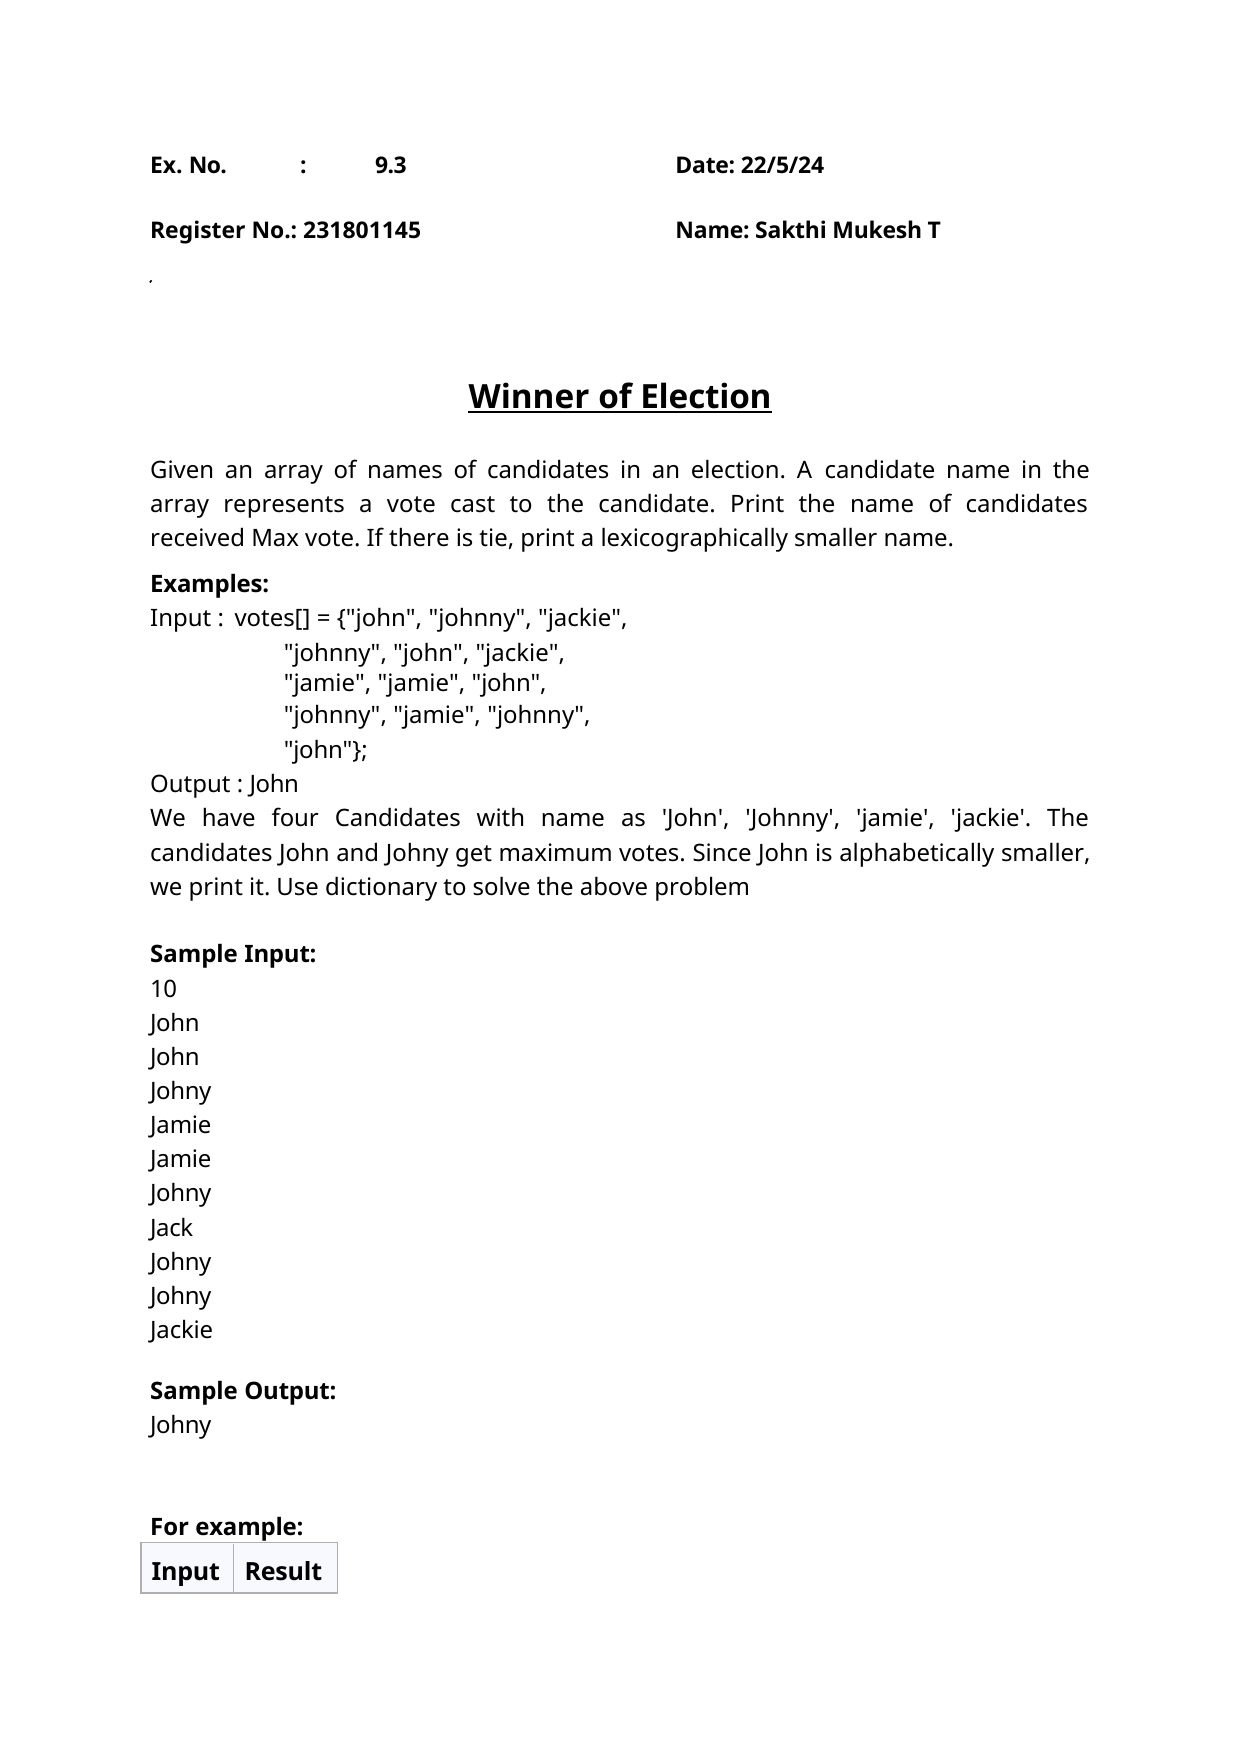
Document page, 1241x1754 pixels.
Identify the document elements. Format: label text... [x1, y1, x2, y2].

text Johny [150, 1408, 1136, 1440]
text Register No.: 231801145 Name: Sakthi Mukesh T [150, 214, 1136, 245]
text Output : John [150, 767, 1136, 799]
text "jamie", "jamie", "john", [283, 670, 1136, 697]
text Input : votes[] = {"john", "johnny", "jackie", "johnny", "john", "jackie", [150, 601, 630, 668]
text Examples: [150, 567, 1136, 600]
table_header Input [142, 1543, 233, 1592]
text 10 [150, 971, 1136, 1004]
text John John Johny Jamie Jamie Johny Jack Johny Johny Jackie [150, 1005, 221, 1346]
text Ex. No. : 9.3 Date: 22/5/24 [150, 148, 1136, 180]
text Sample Input: [150, 937, 1136, 970]
text For example: [150, 1509, 1136, 1542]
text We have four Candidates with name as 'John', 'Johnny', 'jamie', 'jackie'. The candidates John and Johny get maximum votes. Since John is alphabetically smaller, we print it. Use dictionary to solve the above problem [150, 801, 1090, 902]
text Given an array of names of candidates in an election. A candidate name in the array represents a vote cast to the candidate. Print the name of candidates received Max vote. If there is tie, print a lexicographically smaller name. [150, 453, 1090, 554]
subtitle Winner of Election [129, 373, 1111, 418]
text Sample Output: [150, 1374, 1136, 1406]
table_header Result [234, 1543, 337, 1592]
text "johnny", "jamie", "johnny", "john"}; [283, 698, 630, 765]
